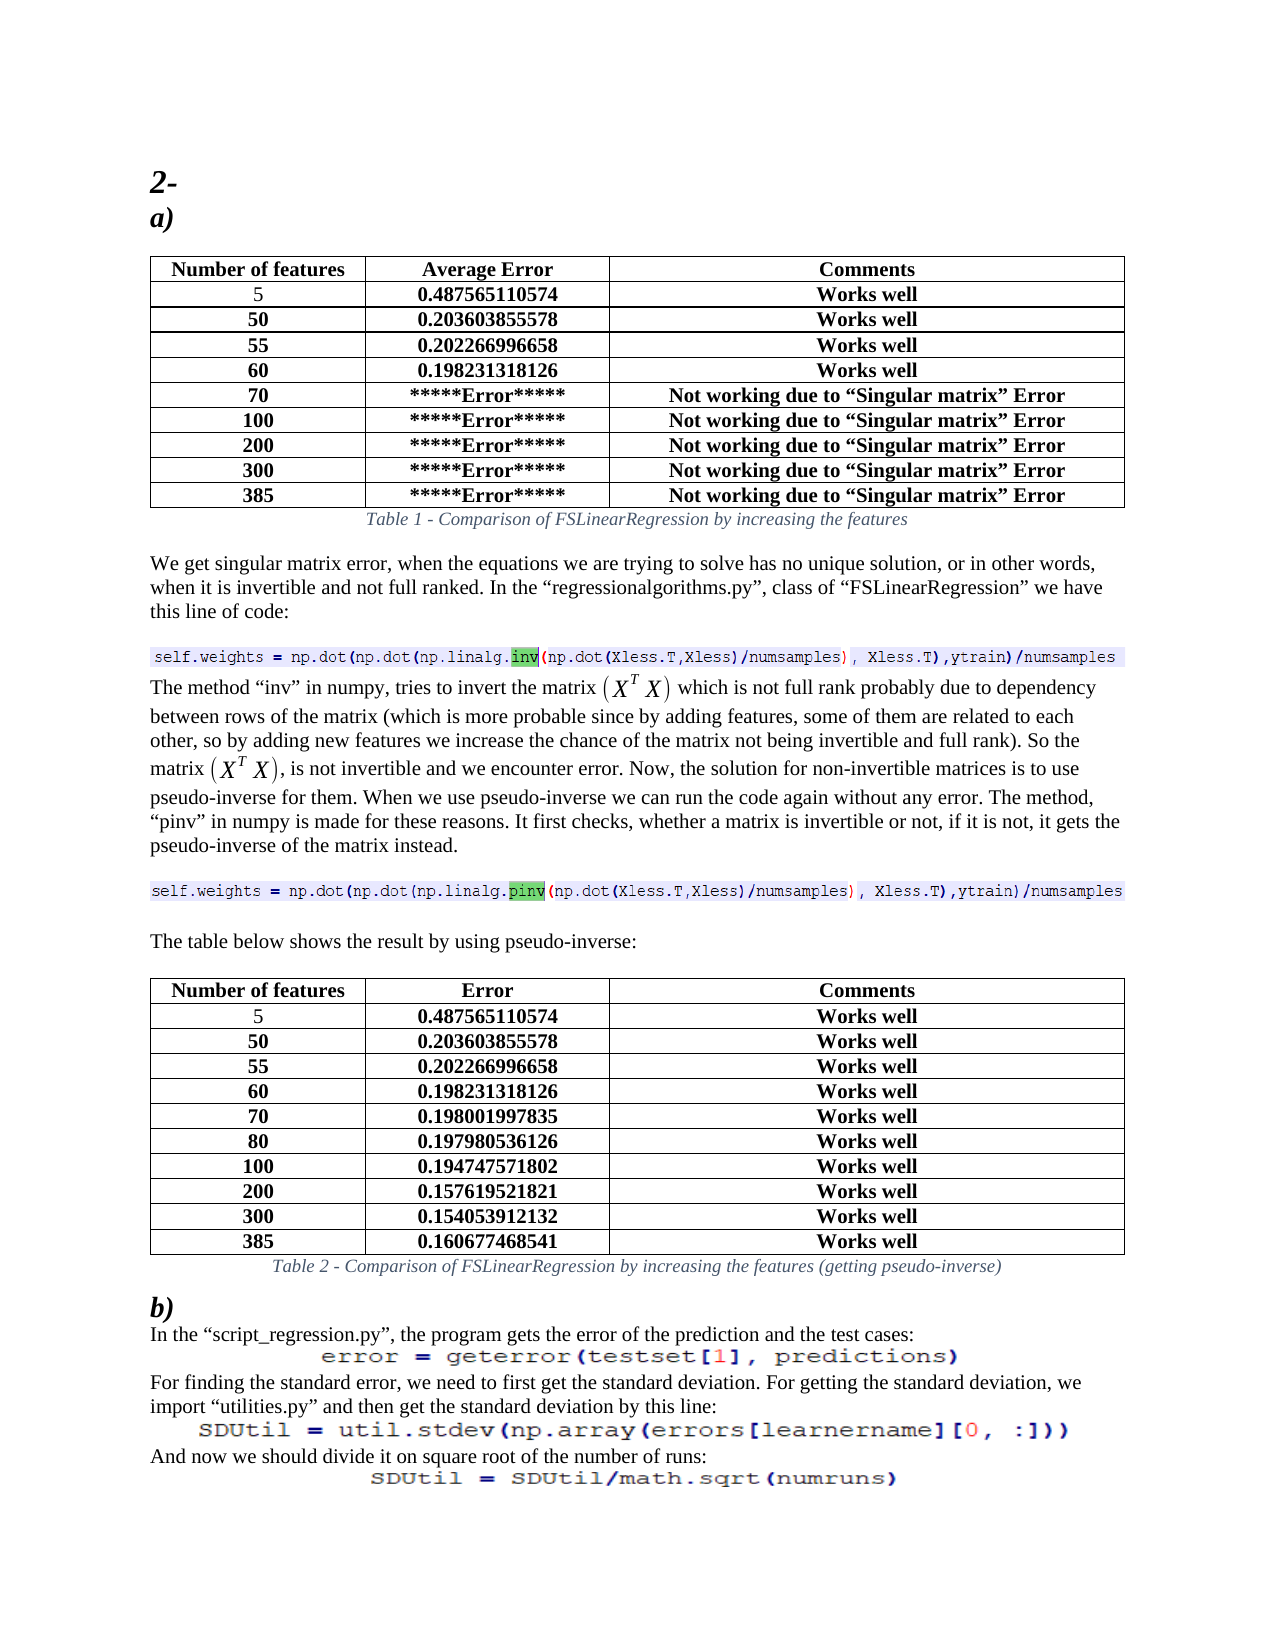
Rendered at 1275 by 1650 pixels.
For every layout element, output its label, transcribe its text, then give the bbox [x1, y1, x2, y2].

subtitle b) [150, 1297, 168, 1322]
table_cell Works well [610, 1204, 1124, 1228]
table_cell 200 [151, 1179, 365, 1203]
table_cell Not working due to “Singular matrix” Error [610, 433, 1124, 457]
table_header Comments [610, 257, 1124, 281]
table_header Comments [610, 979, 1124, 1002]
table_cell 55 [151, 1054, 365, 1078]
table_cell *****Error***** [366, 458, 609, 482]
table_cell *****Error***** [366, 383, 609, 407]
table_cell Works well [610, 333, 1124, 357]
table_cell Not working due to “Singular matrix” Error [610, 383, 1124, 407]
table_cell 0.194747571802 [366, 1154, 609, 1178]
picture [370, 1468, 905, 1489]
table_cell Works well [610, 1230, 1124, 1253]
table_cell 70 [151, 383, 365, 407]
table_cell Works well [610, 282, 1124, 306]
table_cell Works well [610, 1029, 1124, 1053]
text For finding the standard error, we need to first get the standard deviation. For getting the standard deviation, we import “utilities.py” and then get the standard deviation by this line: [150, 1370, 1125, 1418]
table_cell 50 [151, 1029, 365, 1053]
text The method “inv” in numpy, tries to invert the matrix which is not full rank probably due to dependency between rows of the matrix (which is more probable since by adding features, some of them are related to each other, so by adding new features we increase the chance of the matrix not being invertible and full rank). So the matrix , is not invertible and we encounter error. Now, the solution for non-invertible matrices is to use pseudo-inverse for them. When we use pseudo-inverse we can run the code again without any error. The method, “pinv” in numpy is made for these reasons. It first checks, whether a matrix is invertible or not, if it is not, it gets the pseudo-inverse of the matrix instead. [150, 671, 1125, 857]
text In the “script_regression.py”, the program gets the error of the prediction and the test cases: [150, 1322, 1125, 1346]
table_cell 100 [151, 1154, 365, 1178]
table_cell Works well [610, 1129, 1124, 1153]
table_cell 0.157619521821 [366, 1179, 609, 1203]
table_cell 60 [151, 358, 365, 382]
picture [315, 1346, 960, 1368]
table_cell Works well [610, 358, 1124, 382]
table_cell Works well [610, 1054, 1124, 1078]
table_cell *****Error***** [366, 408, 609, 432]
table_cell 300 [151, 458, 365, 482]
table_header Error [366, 979, 609, 1002]
table_cell 200 [151, 433, 365, 457]
table_header Number of features [151, 257, 365, 281]
table_cell 0.202266996658 [366, 1054, 609, 1078]
table_cell Works well [610, 1104, 1124, 1128]
table_cell Works well [610, 1079, 1124, 1103]
text And now we should divide it on square root of the number of runs: [150, 1444, 1125, 1468]
table_cell Works well [610, 1154, 1124, 1178]
table_cell *****Error***** [366, 433, 609, 457]
table_cell 0.487565110574 [366, 1004, 609, 1028]
table_cell 55 [151, 333, 365, 357]
table_cell 0.160677468541 [366, 1230, 609, 1253]
table_cell 0.198231318126 [366, 1079, 609, 1103]
subtitle 2- [150, 162, 1125, 201]
table_cell 0.198231318126 [366, 358, 609, 382]
subtitle b) [165, 1297, 1125, 1322]
table_cell 300 [151, 1204, 365, 1228]
table_cell Not working due to “Singular matrix” Error [610, 458, 1124, 482]
table_cell Works well [610, 308, 1124, 331]
table_cell 5 [151, 282, 365, 306]
text Table 2 - Comparison of FSLinearRegression by increasing the features (getting pseudo-inverse) [150, 1255, 1125, 1276]
table_cell 50 [151, 308, 365, 331]
table_cell 0.487565110574 [366, 282, 609, 306]
picture [150, 881, 1125, 903]
table_cell 60 [151, 1079, 365, 1103]
table_cell 70 [151, 1104, 365, 1128]
table_cell Works well [610, 1004, 1124, 1028]
text We get singular matrix error, when the equations we are trying to solve has no unique solution, or in other words, when it is invertible and not full ranked. In the “regressionalgorithms.py”, class of “FSLinearRegression” we have this line of code: [150, 551, 1125, 623]
table_header Number of features [151, 979, 365, 1002]
table_cell 80 [151, 1129, 365, 1153]
table_cell 100 [151, 408, 365, 432]
table_cell 385 [151, 1230, 365, 1253]
table_cell 5 [151, 1004, 365, 1028]
subtitle a) [150, 207, 168, 232]
table_cell 385 [151, 483, 365, 507]
table_cell 0.198001997835 [366, 1104, 609, 1128]
table_cell *****Error***** [366, 483, 609, 507]
table_cell 0.154053912132 [366, 1204, 609, 1228]
text The table below shows the result by using pseudo-inverse: [150, 929, 1125, 953]
table_cell 0.203603855578 [366, 308, 609, 331]
picture [198, 1418, 1077, 1445]
table_cell 0.197980536126 [366, 1129, 609, 1153]
table_header Average Error [366, 257, 609, 281]
table_cell 0.202266996658 [366, 333, 609, 357]
picture [150, 646, 1125, 668]
table_cell Not working due to “Singular matrix” Error [610, 483, 1124, 507]
text Table 1 - Comparison of FSLinearRegression by increasing the features [150, 508, 1125, 530]
subtitle a) [165, 207, 1125, 232]
table_cell 0.203603855578 [366, 1029, 609, 1053]
table_cell Not working due to “Singular matrix” Error [610, 408, 1124, 432]
table_cell Works well [610, 1179, 1124, 1203]
